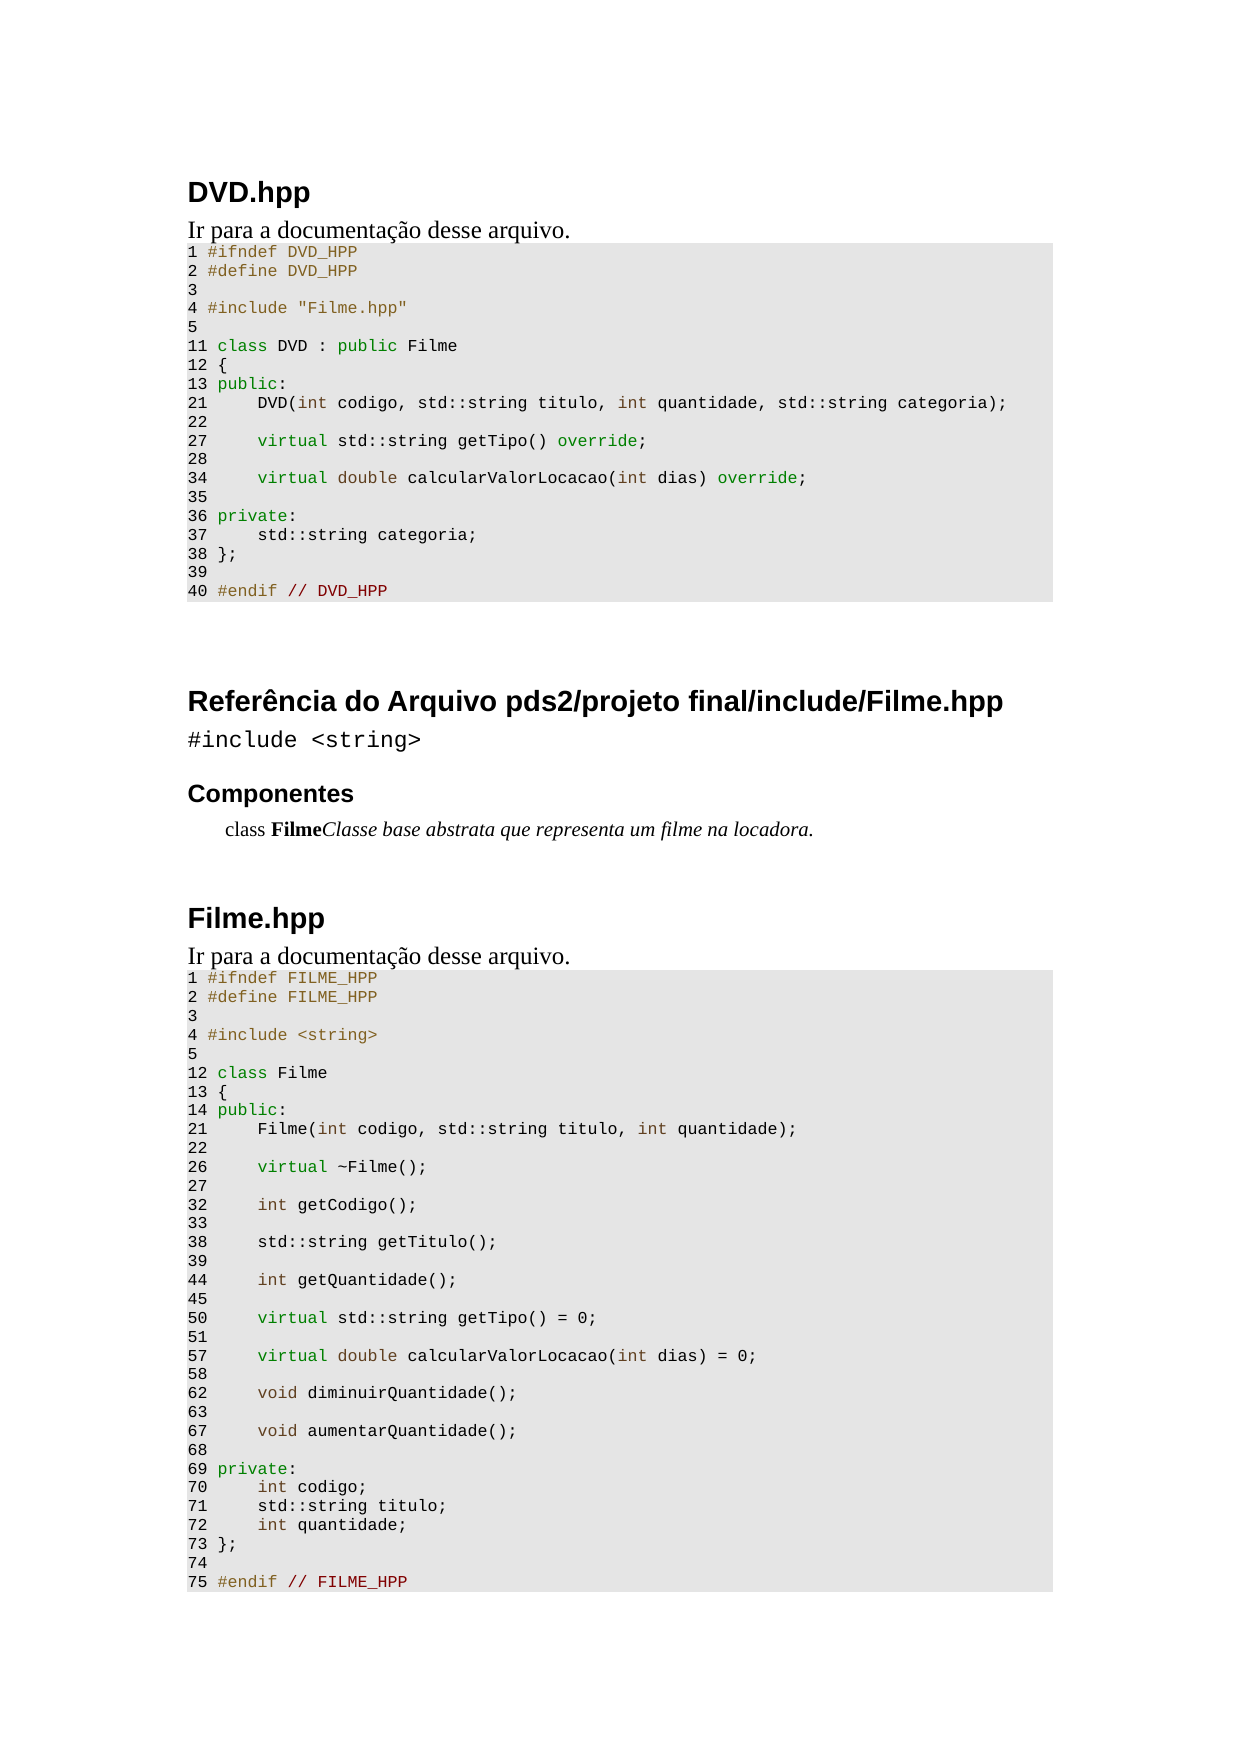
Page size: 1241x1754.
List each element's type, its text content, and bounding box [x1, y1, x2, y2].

text 26 virtual ~Filme(); [187, 1158, 1053, 1177]
text 22 [187, 1140, 1053, 1158]
text 11 class DVD : public Filme [187, 338, 1053, 357]
text 2 #define DVD_HPP [187, 262, 1053, 281]
text 3 [187, 1008, 1053, 1027]
text 50 virtual std::string getTipo() = 0; [187, 1309, 1053, 1328]
text 21 Filme(int codigo, std::string titulo, int quantidade); [187, 1121, 1053, 1140]
text Ir para a documentação desse arquivo. [187, 215, 1053, 243]
text 51 [187, 1328, 1053, 1347]
text 5 [187, 1045, 1053, 1064]
text 12 class Filme [187, 1064, 1053, 1083]
text 63 [187, 1404, 1053, 1422]
text 13 public: [187, 376, 1053, 394]
text 32 int getCodigo(); [187, 1196, 1053, 1215]
text 5 [187, 319, 1053, 338]
text #include <string> [187, 724, 1053, 754]
text 68 [187, 1441, 1053, 1460]
text 38 }; [187, 545, 1053, 564]
text 72 int quantidade; [187, 1517, 1053, 1536]
text 1 #ifndef DVD_HPP [187, 243, 1053, 262]
text 70 int codigo; [187, 1479, 1053, 1498]
text 37 std::string categoria; [187, 526, 1053, 545]
text 74 [187, 1554, 1053, 1573]
list class FilmeClasse base abstrata que representa um filme na locadora. [225, 817, 1053, 841]
subtitle Referência do Arquivo pds2/projeto final/include/Filme.hpp [187, 684, 1053, 718]
text 75 #endif // FILME_HPP [187, 1573, 1053, 1592]
text 35 [187, 489, 1053, 507]
text 2 #define FILME_HPP [187, 989, 1053, 1008]
text 36 private: [187, 507, 1053, 526]
text 22 [187, 413, 1053, 432]
text 1 #ifndef FILME_HPP [187, 970, 1053, 989]
text 33 [187, 1215, 1053, 1234]
text 40 #endif // DVD_HPP [187, 583, 1053, 602]
text 38 std::string getTitulo(); [187, 1234, 1053, 1253]
text 27 [187, 1177, 1053, 1196]
text 14 public: [187, 1102, 1053, 1121]
text 4 #include "Filme.hpp" [187, 300, 1053, 319]
subtitle DVD.hpp [187, 175, 1053, 208]
text 13 { [187, 1083, 1053, 1102]
subtitle Filme.hpp [187, 901, 1053, 935]
text 57 virtual double calcularValorLocacao(int dias) = 0; [187, 1347, 1053, 1366]
text 58 [187, 1366, 1053, 1385]
text 44 int getQuantidade(); [187, 1272, 1053, 1291]
text 27 virtual std::string getTipo() override; [187, 432, 1053, 451]
text 28 [187, 451, 1053, 470]
text 67 void aumentarQuantidade(); [187, 1422, 1053, 1441]
text 73 }; [187, 1536, 1053, 1554]
text 39 [187, 1253, 1053, 1272]
text 12 { [187, 357, 1053, 376]
text Ir para a documentação desse arquivo. [187, 941, 1053, 970]
text 69 private: [187, 1460, 1053, 1479]
subtitle Componentes [187, 779, 1053, 808]
text 34 virtual double calcularValorLocacao(int dias) override; [187, 470, 1053, 489]
text 4 #include <string> [187, 1027, 1053, 1045]
text 62 void diminuirQuantidade(); [187, 1385, 1053, 1404]
text 3 [187, 281, 1053, 300]
text 45 [187, 1291, 1053, 1309]
text 71 std::string titulo; [187, 1498, 1053, 1517]
text 21 DVD(int codigo, std::string titulo, int quantidade, std::string categoria); [187, 394, 1053, 413]
text 39 [187, 564, 1053, 583]
